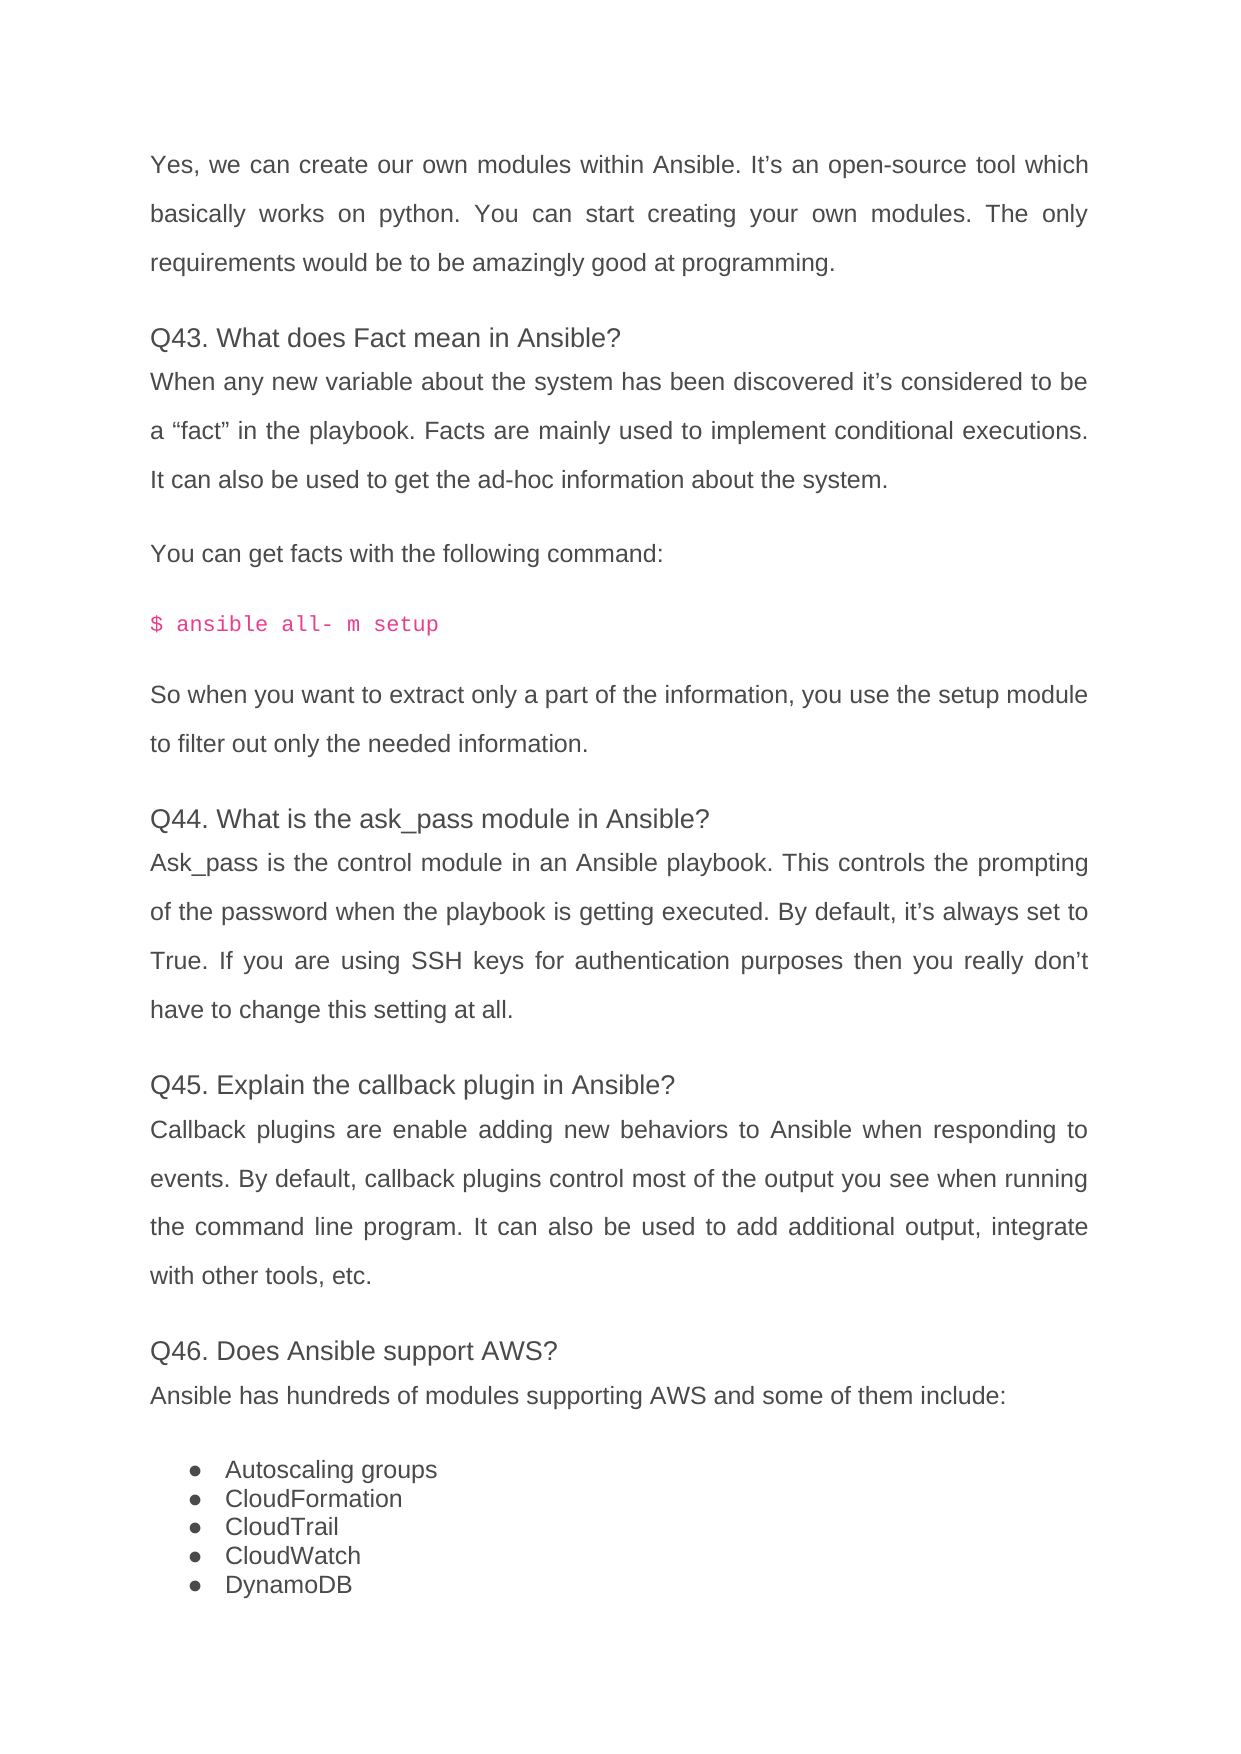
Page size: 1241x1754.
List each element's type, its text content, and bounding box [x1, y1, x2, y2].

text Ansible has hundreds of modules supporting AWS and some of them include: [150, 1381, 1090, 1410]
list CloudWatch [187, 1541, 1090, 1570]
text You can get facts with the following command: [150, 539, 1090, 568]
text $ ansible all- m setup [150, 613, 1090, 638]
list CloudTrail [187, 1512, 1090, 1541]
list Autoscaling groups [187, 1455, 1090, 1483]
list DynamoDB [187, 1570, 1090, 1598]
subtitle Q44. What is the ask_pass module in Ansible? [150, 803, 1090, 834]
text Callback plugins are enable adding new behaviors to Ansible when responding to events. By default, callback plugins control most of the output you see when running the command line program. It can also be used to add additional output, integrate with other tools, etc. [150, 1115, 1090, 1290]
text Yes, we can create our own modules within Ansible. It’s an open-source tool which basically works on python. You can start creating your own modules. The only requirements would be to be amazingly good at programming. [150, 150, 1090, 276]
text So when you want to extract only a part of the information, you use the setup module to filter out only the needed information. [150, 680, 1090, 757]
list CloudFormation [187, 1483, 1090, 1512]
subtitle Q43. What does Fact mean in Ansible? [150, 322, 1090, 353]
subtitle Q45. Explain the callback plugin in Ansible? [150, 1069, 1090, 1100]
text When any new variable about the system has been discovered it’s considered to be a “fact” in the playbook. Facts are mainly used to implement conditional executions. It can also be used to get the ad-hoc information about the system. [150, 367, 1090, 494]
text Ask_pass is the control module in an Ansible playbook. This controls the prompting of the password when the playbook is getting executed. By default, it’s always set to True. If you are using SSH keys for authentication purposes then you really don’t have to change this setting at all. [150, 848, 1090, 1024]
subtitle Q46. Does Ansible support AWS? [150, 1335, 1090, 1366]
